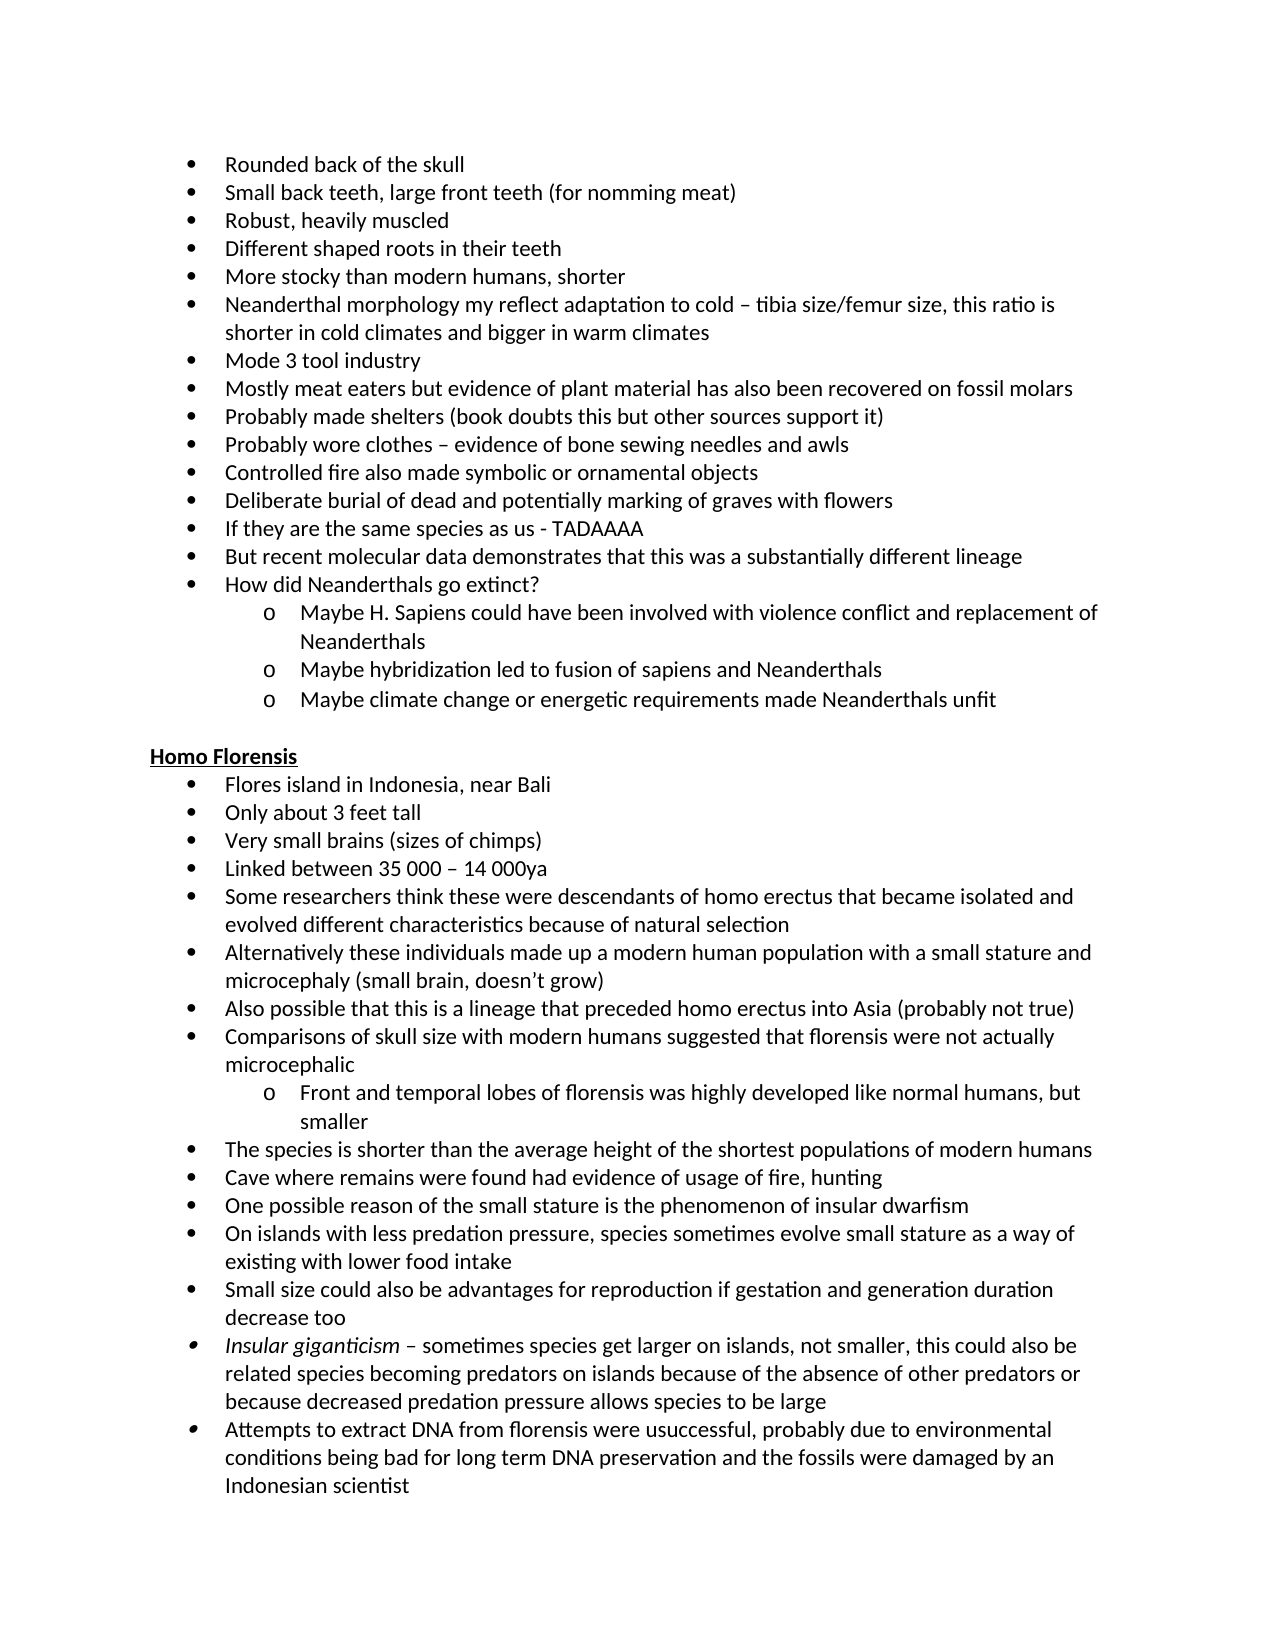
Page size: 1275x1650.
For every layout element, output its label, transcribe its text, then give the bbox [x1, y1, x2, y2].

text Homo Florensis [150, 742, 1125, 770]
list Rounded back of the skull [187, 150, 1125, 178]
list The species is shorter than the average height of the shortest populations of modern humans [187, 1135, 1125, 1163]
list Deliberate burial of dead and potentially marking of graves with flowers [187, 486, 1125, 514]
list Some researchers think these were descendants of homo erectus that became isolated and evolved different characteristics because of natural selection [187, 882, 1125, 938]
list Probably made shelters (book doubts this but other sources support it) [187, 402, 1125, 430]
list Also possible that this is a lineage that preceded homo erectus into Asia (probably not true) [187, 994, 1125, 1022]
list Different shaped roots in their teeth [187, 234, 1125, 262]
list Comparisons of skull size with modern humans suggested that florensis were not actually microcephalic [187, 1022, 1125, 1078]
list Mode 3 tool industry [187, 346, 1125, 374]
list Robust, heavily muscled [187, 206, 1125, 234]
list Small back teeth, large front teeth (for nomming meat) [187, 178, 1125, 206]
list Small size could also be advantages for reproduction if gestation and generation duration decrease too [187, 1275, 1125, 1331]
list Linked between 35 000 – 14 000ya [187, 854, 1125, 882]
list Maybe H. Sapiens could have been involved with violence conflict and replacement of Neanderthals [262, 598, 1125, 656]
list One possible reason of the small stature is the phenomenon of insular dwarfism [187, 1191, 1125, 1219]
list Alternatively these individuals made up a modern human population with a small stature and microcephaly (small brain, doesn’t grow) [187, 938, 1125, 994]
list How did Neanderthals go extinct? [187, 570, 1125, 598]
list Neanderthal morphology my reflect adaptation to cold – tibia size/femur size, this ratio is shorter in cold climates and bigger in warm climates [187, 290, 1125, 346]
list Attempts to extract DNA from florensis were usuccessful, probably due to environmental conditions being bad for long term DNA preservation and the fossils were damaged by an Indonesian scientist [187, 1416, 1125, 1499]
list Insular giganticism – sometimes species get larger on islands, not smaller, this could also be related species becoming predators on islands because of the absence of other predators or because decreased predation pressure allows species to be large [187, 1331, 1125, 1416]
list But recent molecular data demonstrates that this was a substantially different lineage [187, 542, 1125, 570]
list Front and temporal lobes of florensis was highly developed like normal humans, but smaller [262, 1078, 1125, 1135]
list Maybe hybridization led to fusion of sapiens and Neanderthals [262, 656, 1125, 685]
list Flores island in Indonesia, near Bali [187, 770, 1125, 798]
list Controlled fire also made symbolic or ornamental objects [187, 458, 1125, 486]
list Maybe climate change or energetic requirements made Neanderthals unfit [262, 685, 1125, 714]
list Cave where remains were found had evidence of usage of fire, hunting [187, 1163, 1125, 1191]
list Mostly meat eaters but evidence of plant material has also been recovered on fossil molars [187, 374, 1125, 402]
list On islands with less predation pressure, species sometimes evolve small stature as a way of existing with lower food intake [187, 1219, 1125, 1275]
list If they are the same species as us - TADAAAA [187, 514, 1125, 542]
list Very small brains (sizes of chimps) [187, 826, 1125, 854]
list More stocky than modern humans, shorter [187, 262, 1125, 290]
list Only about 3 feet tall [187, 798, 1125, 826]
list Probably wore clothes – evidence of bone sewing needles and awls [187, 430, 1125, 458]
